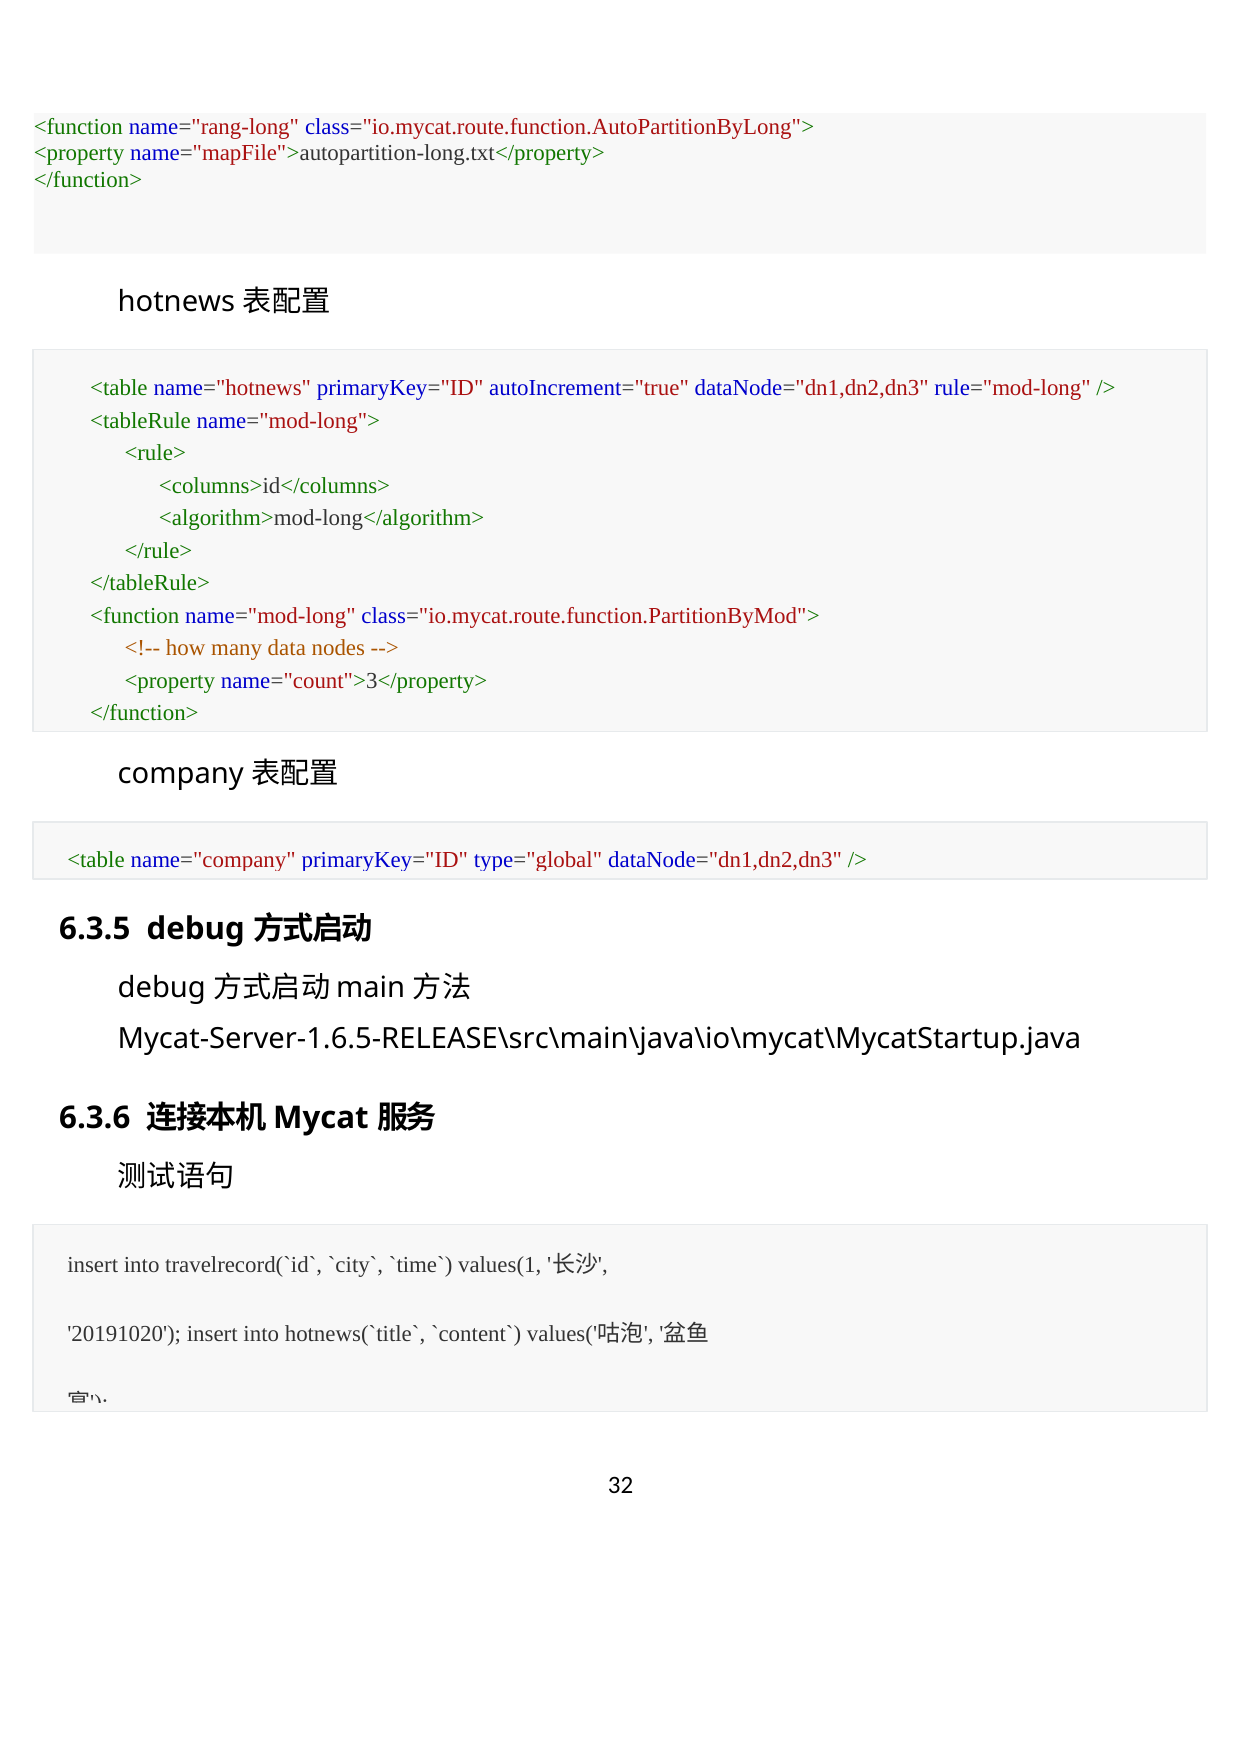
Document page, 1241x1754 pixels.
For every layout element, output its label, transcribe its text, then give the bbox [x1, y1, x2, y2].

list debug 方式启动 [59, 906, 1240, 948]
subtitle 32 [21, 1469, 1220, 1499]
text 测试语句 [117, 1155, 1240, 1195]
subtitle hotnews 表配置 [117, 280, 1240, 320]
text Mycat-Server-1.6.5-RELEASE\src\main\java\io\mycat\MycatStartup.java [117, 1017, 1240, 1057]
text debug 方式启动main 方法 [117, 966, 1240, 1006]
text company 表配置 [117, 753, 1240, 792]
list 连接本机 Mycat 服务 [59, 1095, 1240, 1137]
